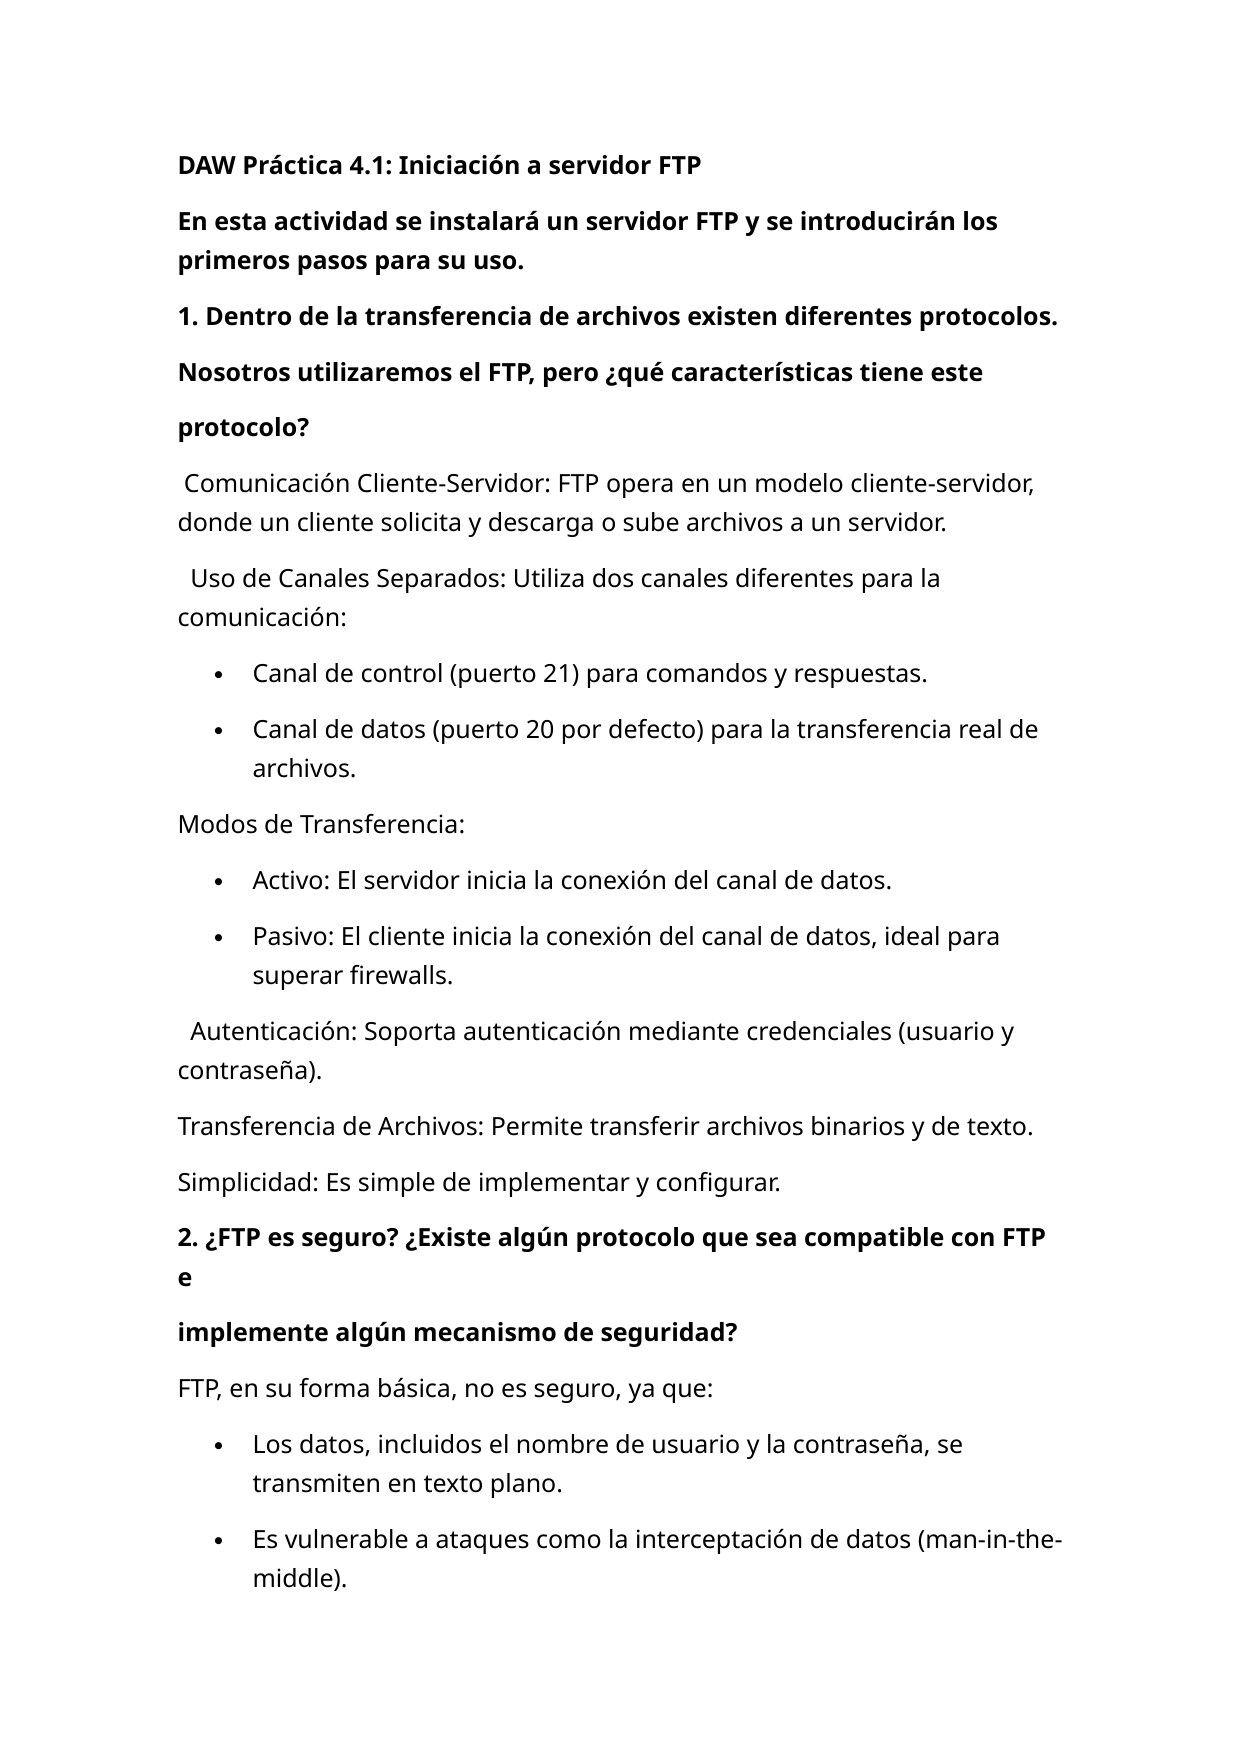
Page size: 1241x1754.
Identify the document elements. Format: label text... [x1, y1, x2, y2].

text Autenticación: Soporta autenticación mediante credenciales (usuario y contraseña). [177, 1013, 1063, 1087]
text En esta actividad se instalará un servidor FTP y se introducirán los primeros pasos para su uso. [177, 203, 1063, 277]
list Canal de control (puerto 21) para comandos y respuestas. [215, 656, 1063, 690]
text 2. ¿FTP es seguro? ¿Existe algún protocolo que sea compatible con FTP e [177, 1220, 1063, 1293]
list Es vulnerable a ataques como la interceptación de datos (man-in-the-middle). [215, 1522, 1063, 1595]
text FTP, en su forma básica, no es seguro, ya que: [177, 1371, 1063, 1405]
text 1. Dentro de la transferencia de archivos existen diferentes protocolos. [177, 298, 1063, 332]
list Los datos, incluidos el nombre de usuario y la contraseña, se transmiten en texto plano. [215, 1427, 1063, 1500]
text Uso de Canales Separados: Utiliza dos canales diferentes para la comunicación: [177, 561, 1063, 634]
text implemente algún mecanismo de seguridad? [177, 1315, 1063, 1349]
text Modos de Transferencia: [177, 807, 1063, 841]
text DAW Práctica 4.1: Iniciación a servidor FTP [177, 148, 1063, 182]
list Canal de datos (puerto 20 por defecto) para la transferencia real de archivos. [215, 712, 1063, 785]
list Pasivo: El cliente inicia la conexión del canal de datos, ideal para superar firewalls. [215, 918, 1063, 992]
text protocolo? [177, 410, 1063, 444]
text Transferencia de Archivos: Permite transferir archivos binarios y de texto. [177, 1108, 1063, 1142]
text Nosotros utilizaremos el FTP, pero ¿qué características tiene este [177, 354, 1063, 388]
text Simplicidad: Es simple de implementar y configurar. [177, 1164, 1063, 1198]
list Activo: El servidor inicia la conexión del canal de datos. [215, 863, 1063, 897]
text Comunicación Cliente-Servidor: FTP opera en un modelo cliente-servidor, donde un cliente solicita y descarga o sube archivos a un servidor. [177, 466, 1063, 539]
